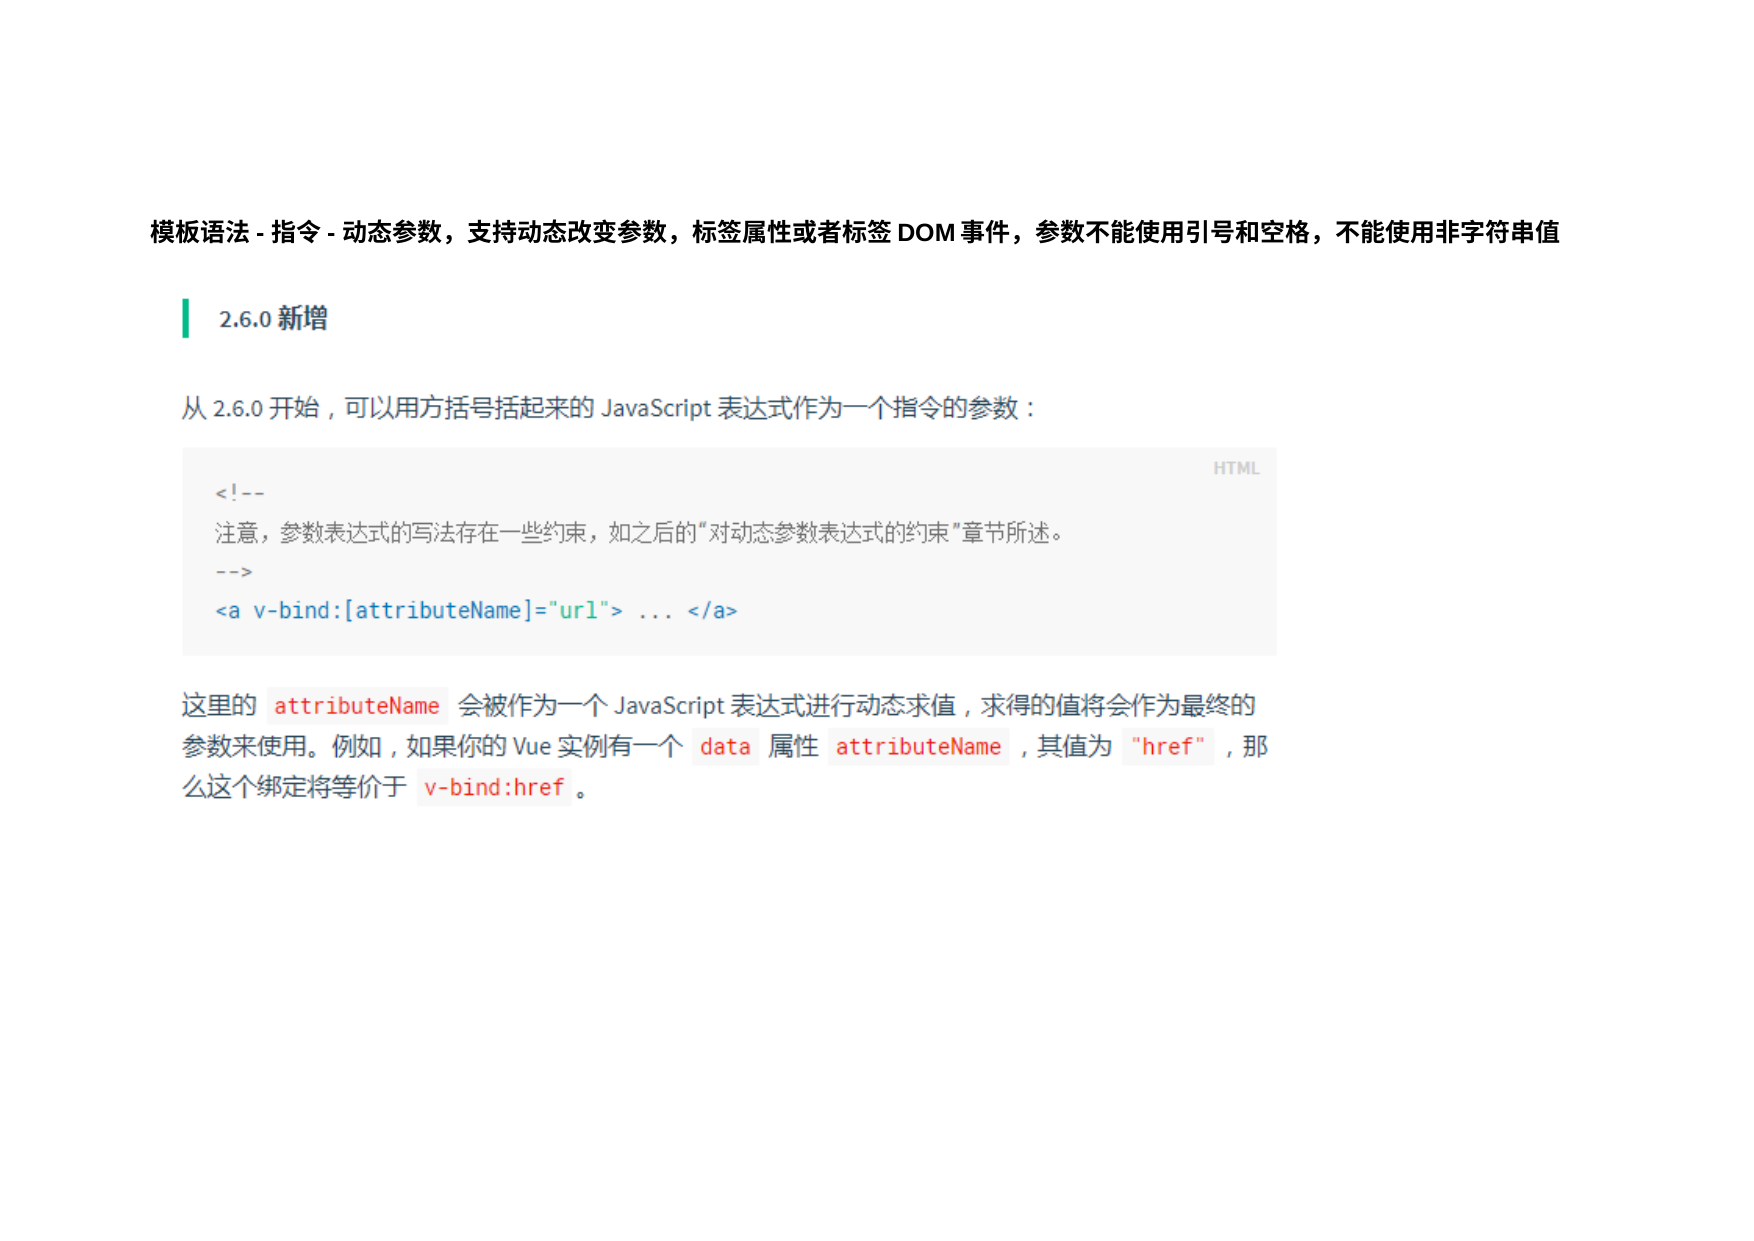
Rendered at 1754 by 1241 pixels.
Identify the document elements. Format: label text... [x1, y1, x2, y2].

picture [150, 280, 1288, 808]
subtitle 模板语法 - 指令 - 动态参数，支持动态改变参数，标签属性或者标签DOM事件，参数不能使用引号和空格，不能使用非字符串值 [150, 198, 1604, 263]
